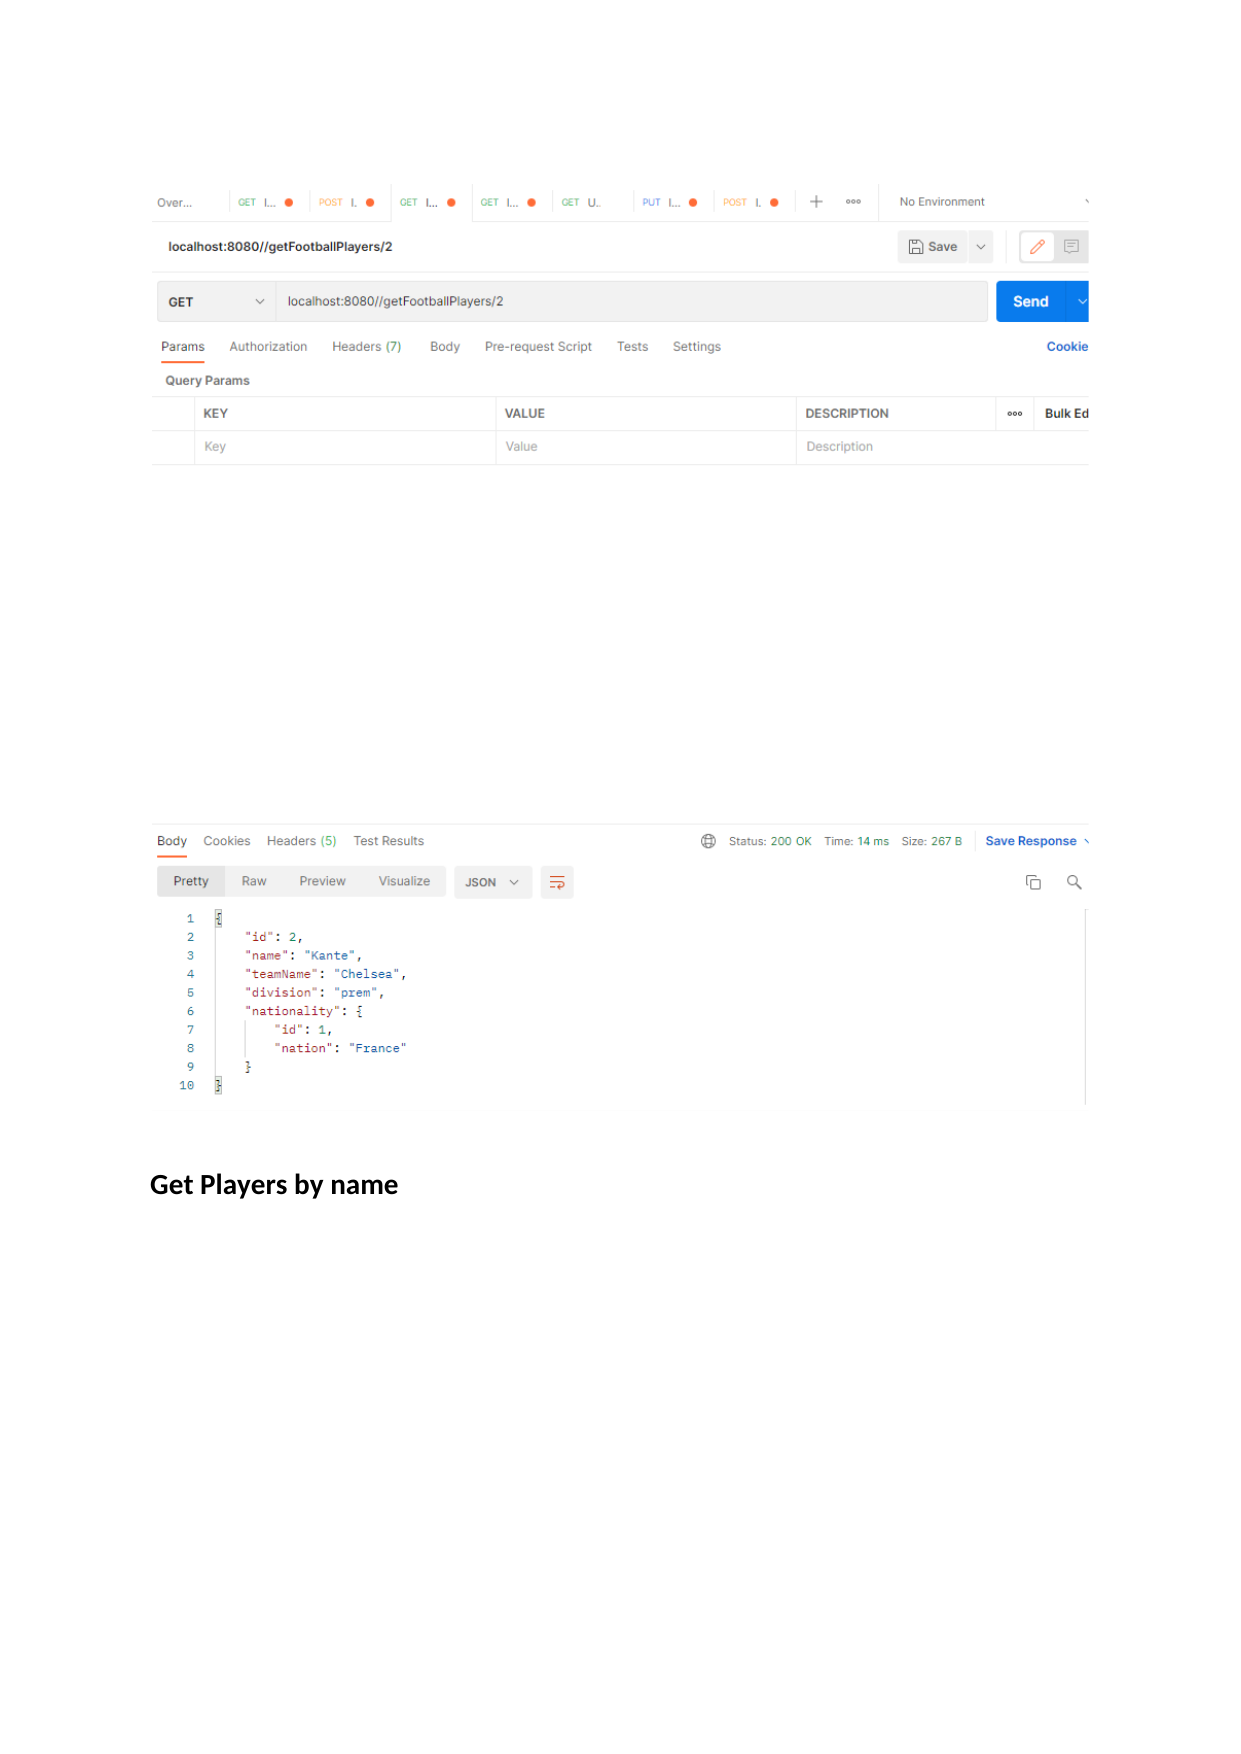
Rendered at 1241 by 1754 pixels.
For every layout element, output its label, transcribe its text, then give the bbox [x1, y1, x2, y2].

text Get Players by name [150, 619, 1090, 1202]
picture [151, 184, 1089, 1109]
